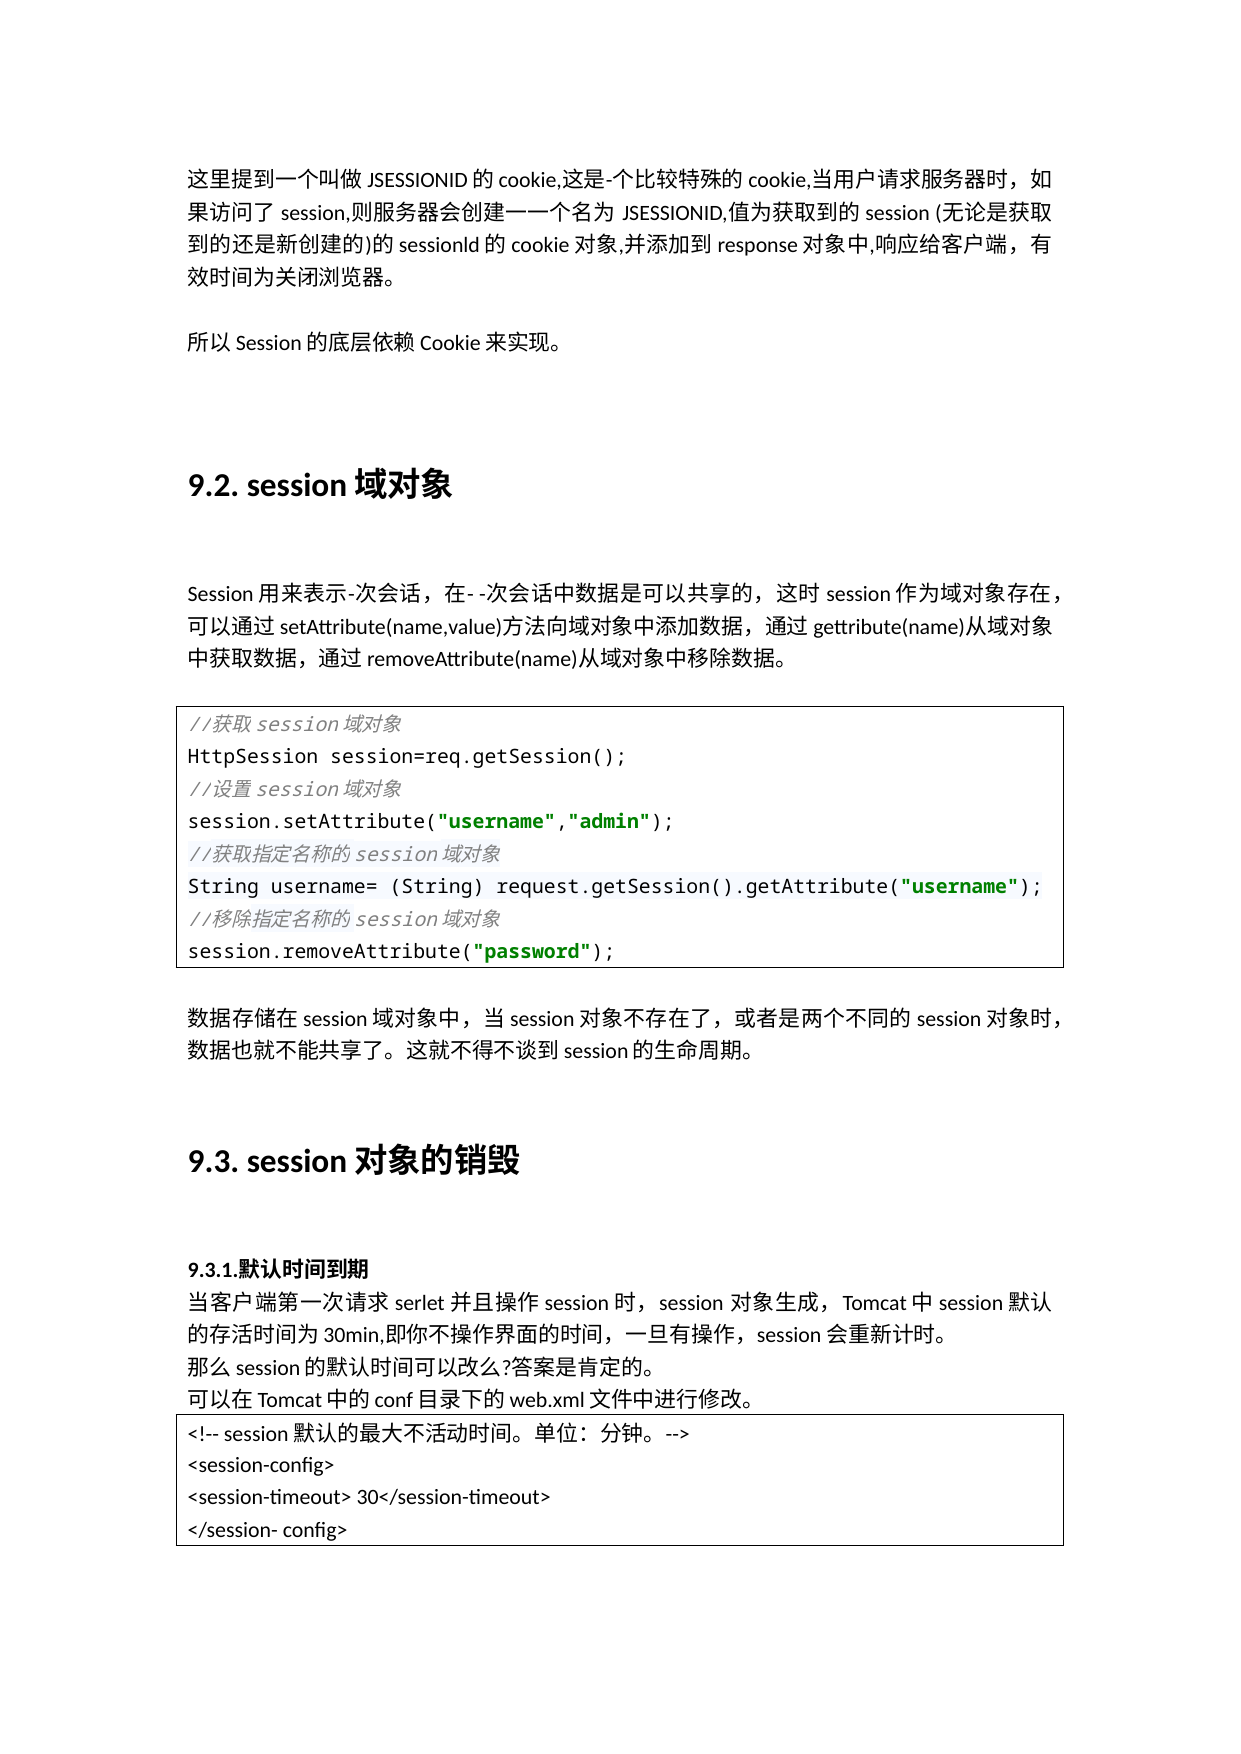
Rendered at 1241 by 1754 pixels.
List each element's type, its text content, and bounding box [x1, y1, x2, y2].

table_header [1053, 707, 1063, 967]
subtitle 9.3. session对象的销毁 [187, 1125, 1053, 1190]
text 数据存储在session域对象中，当session对象不存在了，或者是两个不同的session对象时，数据也就不能共享了。这就不得不谈到session的生命周期。 [187, 1000, 1053, 1065]
text 当客户端第一次请求serlet并且操作session时，session 对象生成，Tomcat中session默认的存活时间为30min,即你不操作界面的时间，一旦有操作，session 会重新计时。 [187, 1284, 1053, 1349]
text 所以Session的底层依赖Cookie来实现。 [187, 324, 1053, 357]
text Session用来表示-次会话，在- -次会话中数据是可以共享的，这时session作为域对象存在，可以通过setAttribute(name,value)方法向域对象中添加数据，通过gettribute(name)从域对象中获取数据，通过removeAttribute(name)从域对象中移除数据。 [187, 576, 1053, 673]
subtitle 9.2. session域对象 [187, 449, 1053, 514]
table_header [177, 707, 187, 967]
table_header <!-- session 默认的最大不活动时间。单位：分钟。--> <session-config> <session-timeout> 30</session-timeout> </session- config> [177, 1415, 1063, 1545]
text 这里提到一个叫做JSESSIONID的cookie,这是-个比较特殊的cookie,当用户请求服务器时，如果访问了session,则服务器会创建一一个名为 JSESSIONID,值为获取到的session (无论是获取到的还是新创建的)的sessionld的cookie对象,并添加到response对象中,响应给客户端，有效时间为关闭浏览器。 [187, 162, 1053, 292]
text 可以在Tomcat中的conf目录下的web.xml文件中进行修改。 [187, 1382, 1053, 1414]
text 那么session的默认时间可以改么?答案是肯定的。 [187, 1349, 1053, 1382]
text 9.3.1.默认时间到期 [187, 1252, 1053, 1284]
